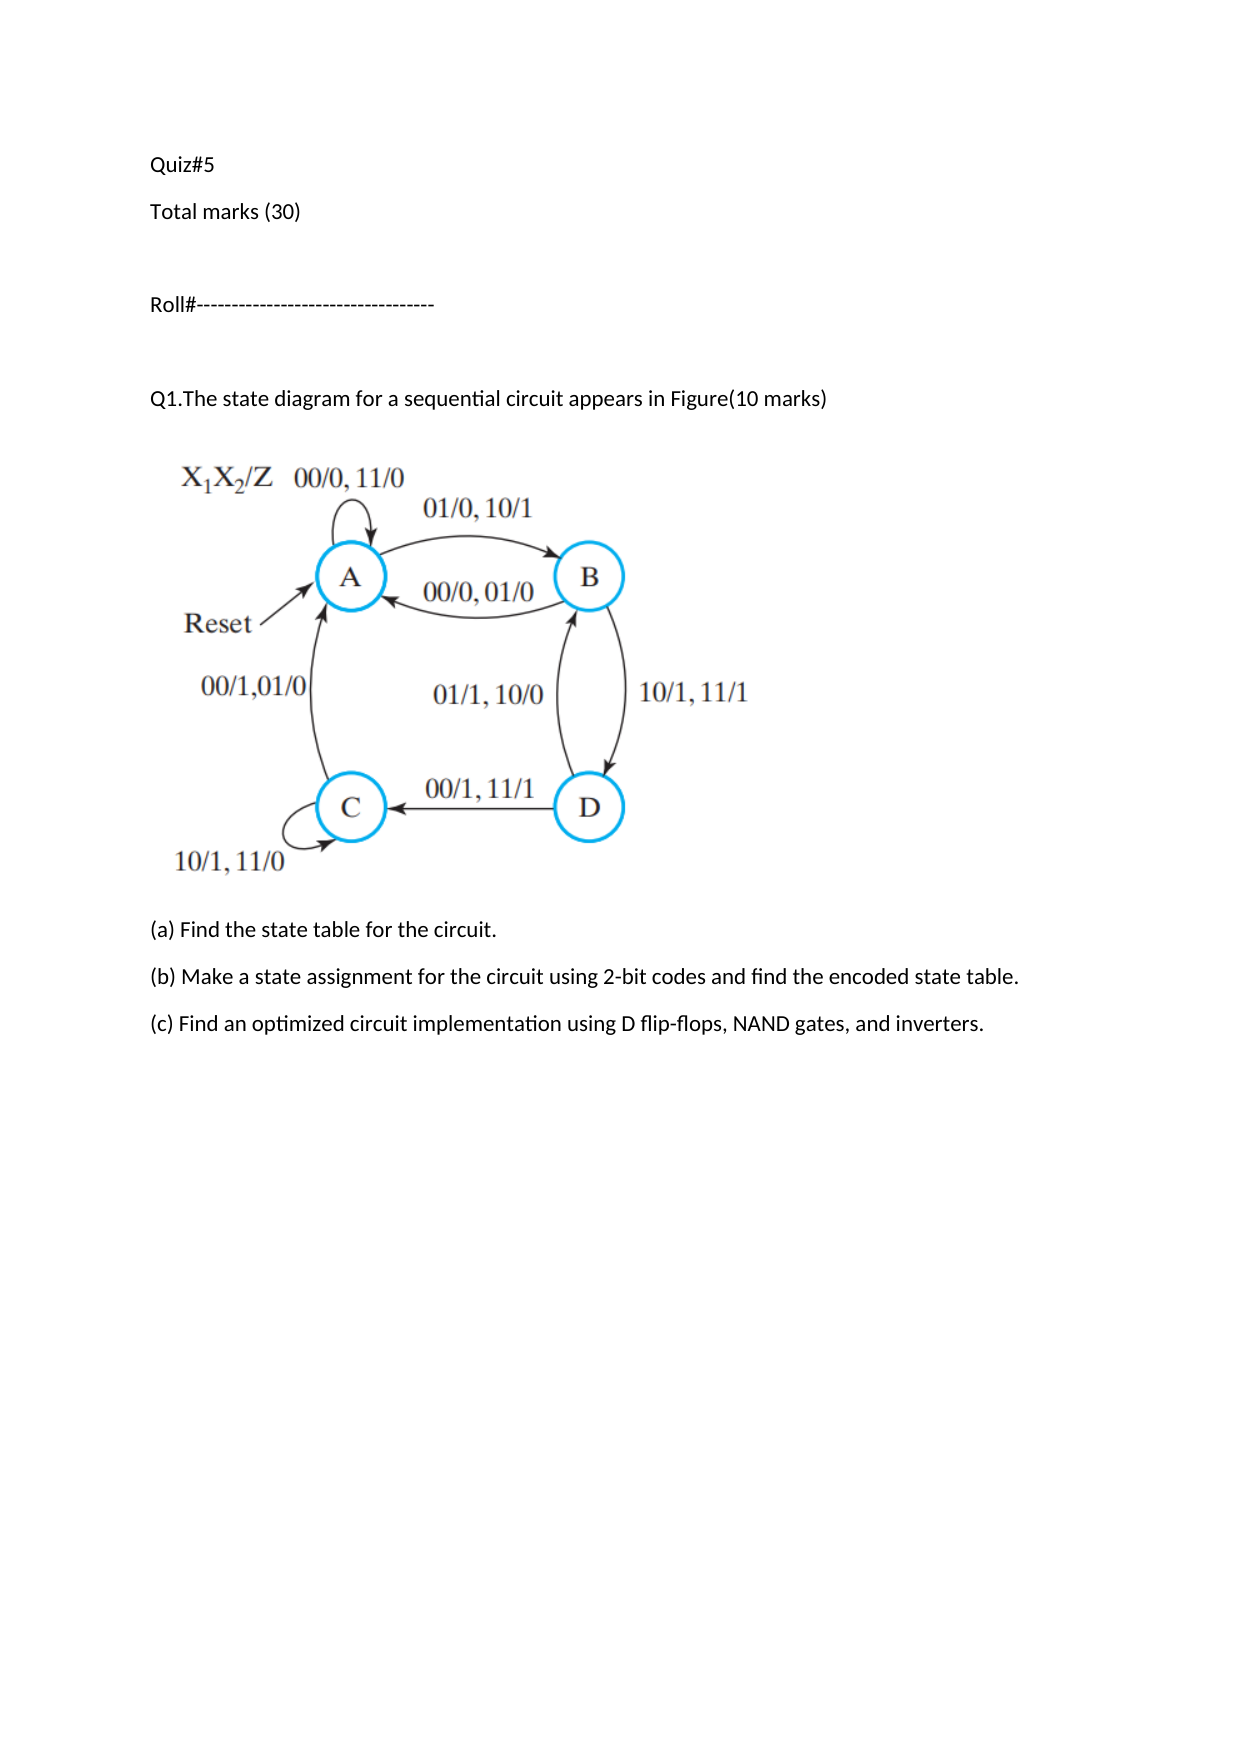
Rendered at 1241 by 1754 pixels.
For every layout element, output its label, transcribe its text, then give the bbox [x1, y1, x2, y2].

text Roll#---------------------------------- [150, 291, 1090, 319]
text (a) Find the state table for the circuit. [150, 915, 1090, 943]
text Quiz#5 [150, 150, 1090, 178]
text (b) Make a state assignment for the circuit using 2-bit codes and find the encoded state table. [150, 962, 1090, 990]
text Total marks (30) [150, 197, 1090, 225]
text Q1.The state diagram for a sequential circuit appears in Figure(10 marks) [150, 384, 1090, 412]
text (c) Find an optimized circuit implementation using D flip-flops, NAND gates, and inverters. [150, 1009, 1090, 1037]
picture [150, 431, 789, 897]
